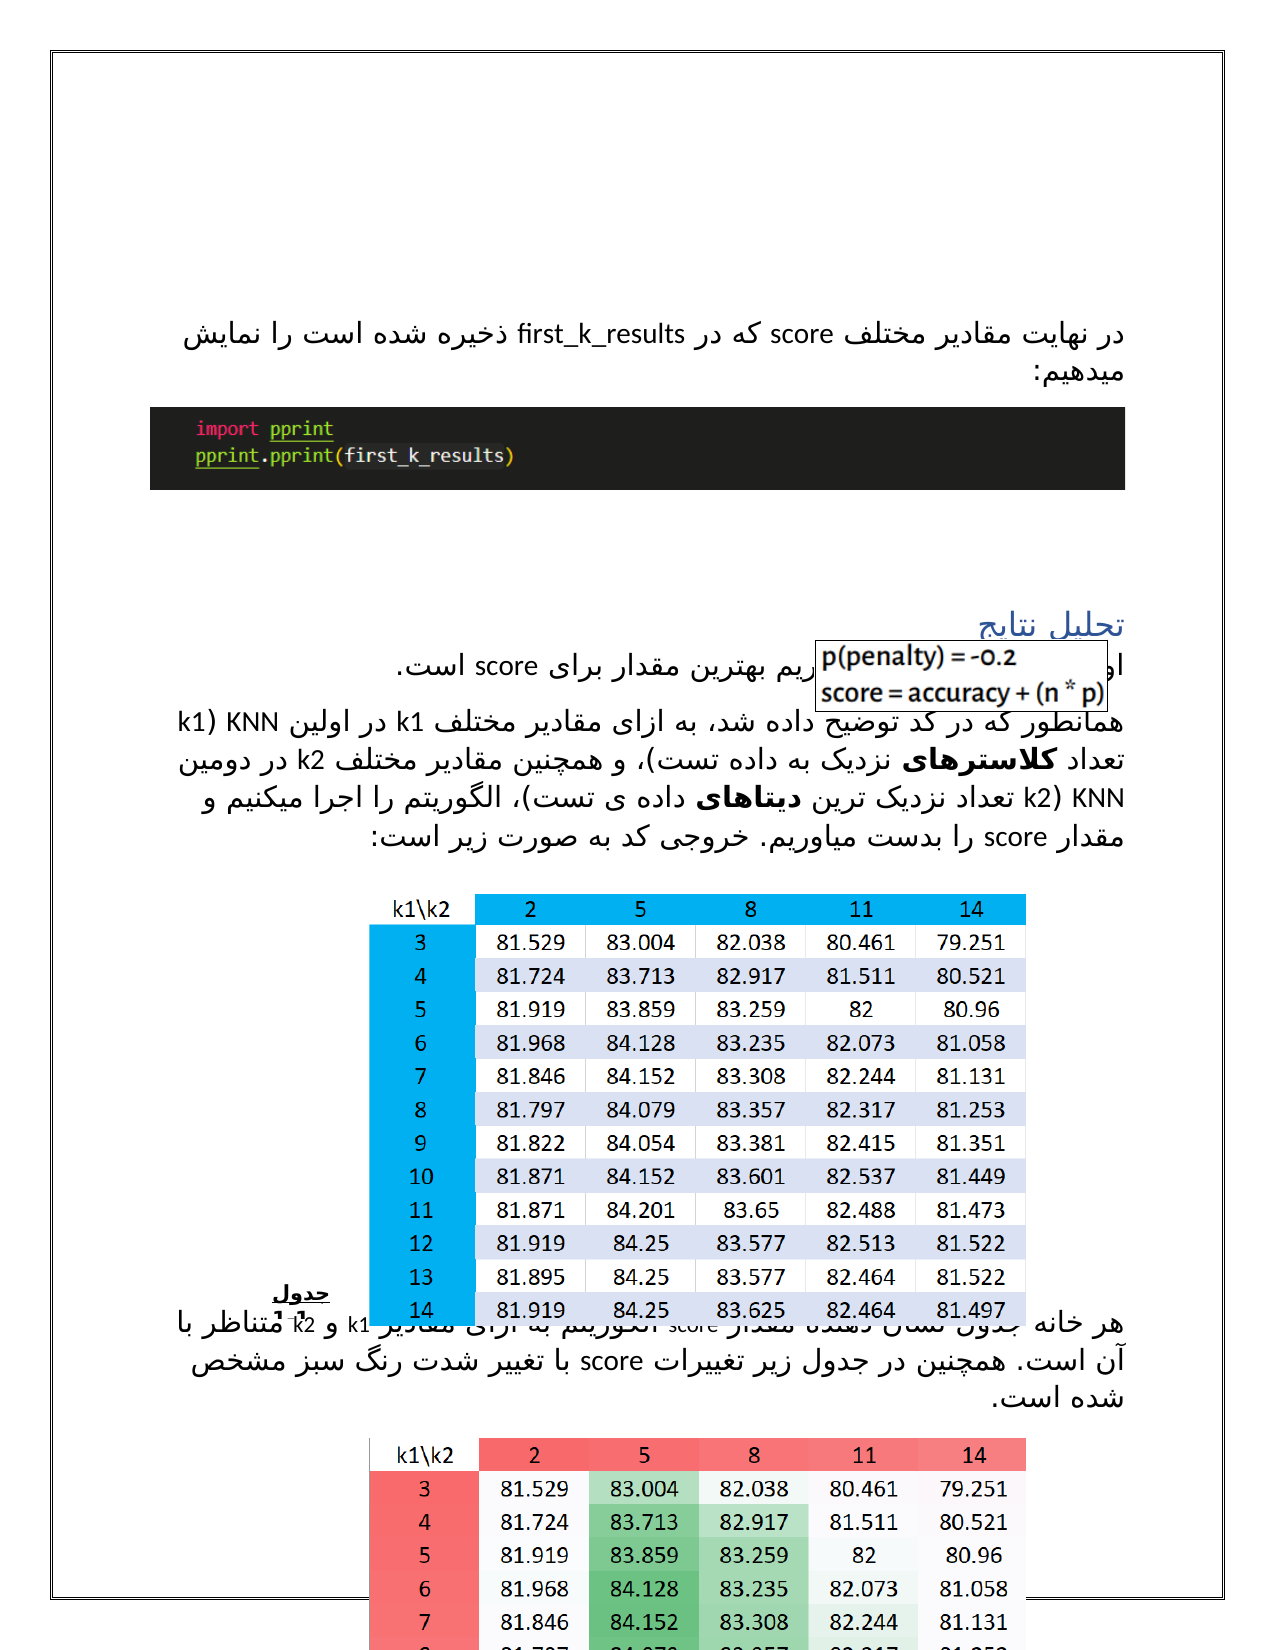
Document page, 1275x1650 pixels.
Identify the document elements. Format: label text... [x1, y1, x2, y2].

picture [816, 641, 1107, 711]
picture [476, 926, 1026, 1326]
picture [150, 407, 1125, 490]
picture [369, 1438, 1026, 1650]
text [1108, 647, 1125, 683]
picture [369, 894, 474, 924]
text همانطور که در کد توضیح داده شد، به ازای مقادیر مختلف k1 در اولین KNN (k1 تعداد کلاسترهای نزدیک به داده تست)، و همچنین مقادیر مختلف k2 در دومین KNN (k2 تعداد نزدیک ترین دیتاهای داده ی تست)، الگوریتم را اجرا میکنیم و مقدار score را بدست میاوریم. خروجی کد به صورت زیر است: [150, 703, 1125, 853]
text در نهایت مقادیر مختلف score که در first_k_results ذخیره شده است را نمایش میدهیم: [150, 315, 1125, 388]
text هر خانه جدول نشان دهنده مقدار score الگوریتم به ازای مقادیر k1 و k2 متناظر با آن است. همچنین در جدول زیر تغییرات score با تغییر شدت رنگ سبز مشخص شده است. [150, 1305, 1125, 1414]
subtitle تحلیل نتایج [150, 606, 1125, 712]
picture [420, 969, 424, 983]
text اولین چیزی باید بدست بیاریم بهترین مقدار برای score است. [150, 647, 814, 683]
